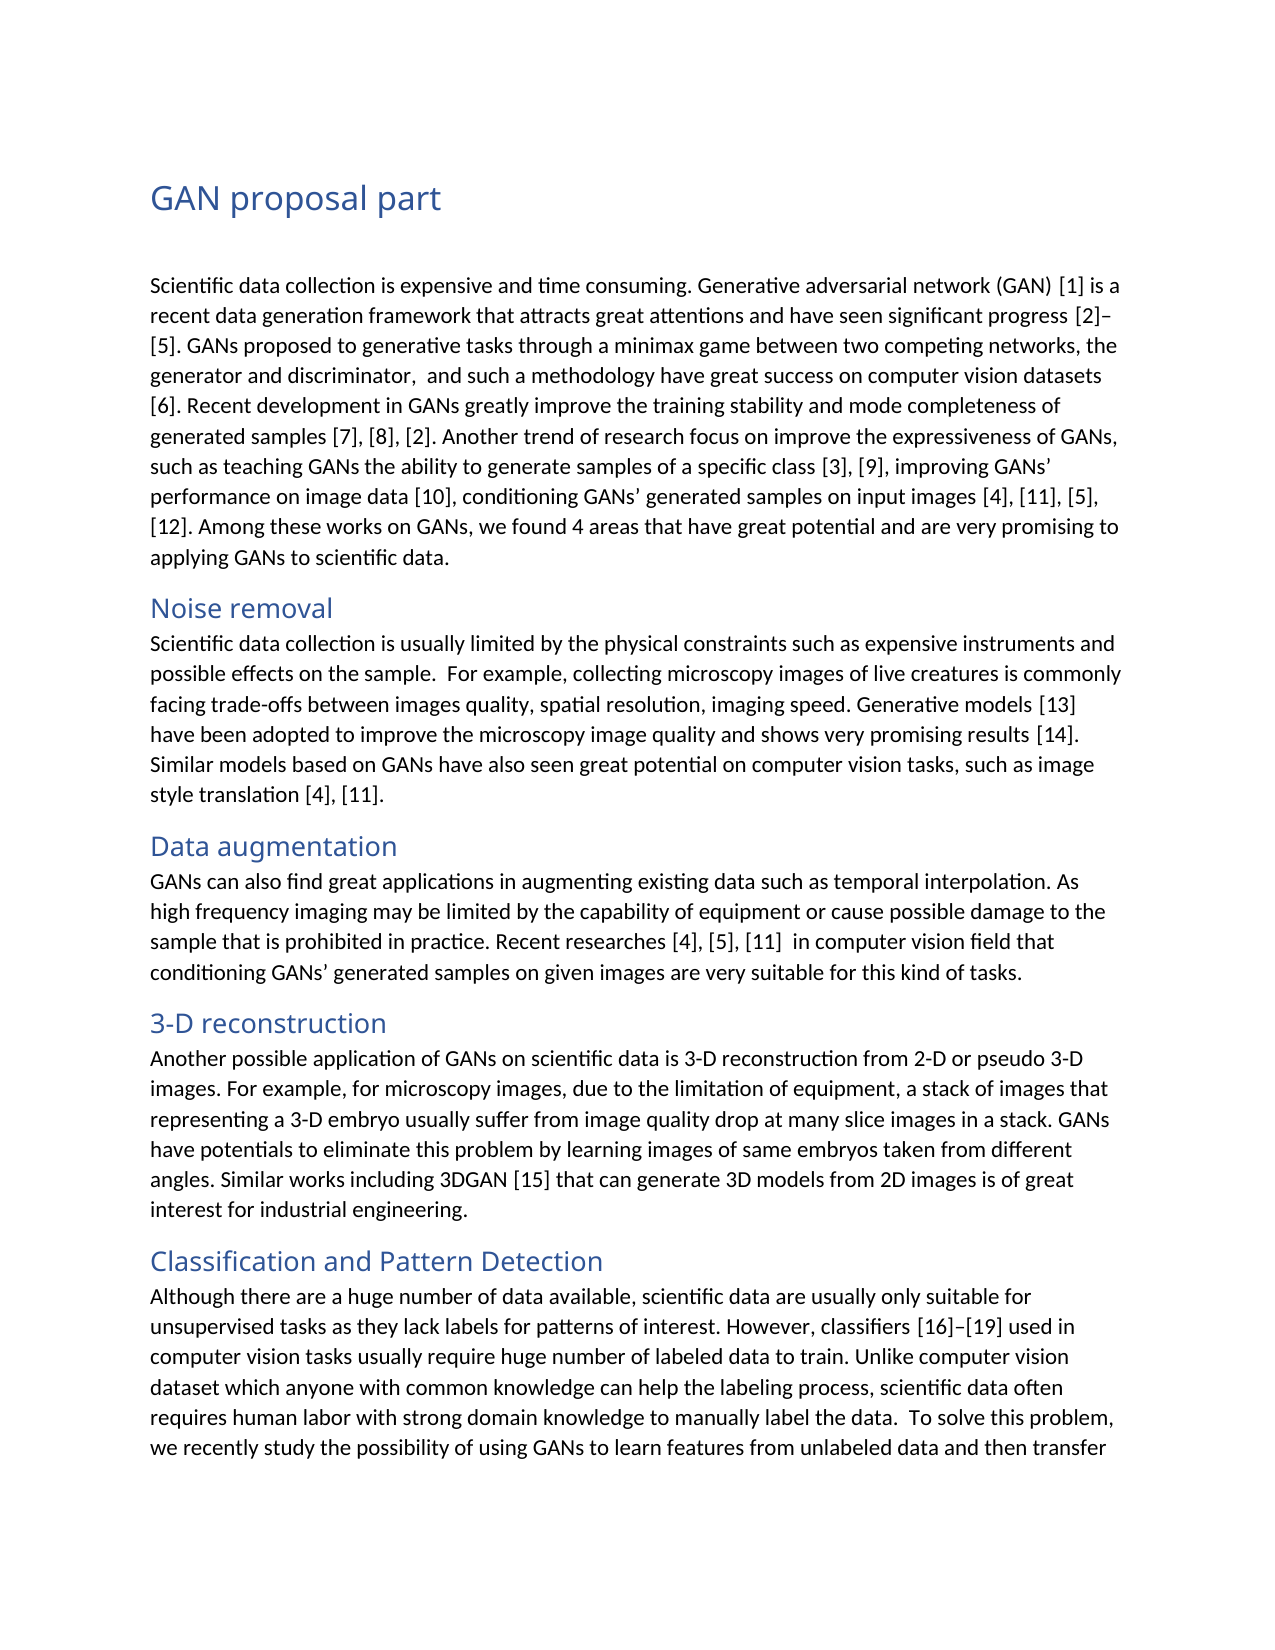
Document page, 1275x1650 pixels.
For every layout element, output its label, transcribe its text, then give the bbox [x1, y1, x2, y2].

text Another possible application of GANs on scientific data is 3-D reconstruction from 2-D or pseudo 3-D images. For example, for microscopy images, due to the limitation of equipment, a stack of images that representing a 3-D embryo usually suffer from image quality drop at many slice images in a stack. GANs have potentials to eliminate this problem by learning images of same embryos taken from different angles. Similar works including 3DGAN [15] that can generate 3D models from 2D images is of great interest for industrial engineering. [150, 1044, 1125, 1223]
text Scientific data collection is expensive and time consuming. Generative adversarial network (GAN) [1] is a recent data generation framework that attracts great attentions and have seen significant progress [2]–[5]. GANs proposed to generative tasks through a minimax game between two competing networks, the generator and discriminator, and such a methodology have great success on computer vision datasets [6]. Recent development in GANs greatly improve the training stability and mode completeness of generated samples [7], [8], [2]. Another trend of research focus on improve the expressiveness of GANs, such as teaching GANs the ability to generate samples of a specific class [3], [9], improving GANs’ performance on image data [10], conditioning GANs’ generated samples on input images [4], [11], [5], [12]. Among these works on GANs, we found 4 areas that have great potential and are very promising to applying GANs to scientific data. [150, 271, 1125, 571]
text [150, 1282, 1125, 1461]
subtitle Classification and Pattern Detection [150, 1242, 1125, 1279]
subtitle 3-D reconstruction [150, 1004, 1125, 1041]
subtitle Data augmentation [150, 827, 1125, 864]
subtitle Noise removal [150, 589, 1125, 626]
text Scientific data collection is usually limited by the physical constraints such as expensive instruments and possible effects on the sample. For example, collecting microscopy images of live creatures is commonly facing trade-offs between images quality, spatial resolution, imaging speed. Generative models [13] have been adopted to improve the microscopy image quality and shows very promising results [14]. Similar models based on GANs have also seen great potential on computer vision tasks, such as image style translation [4], [11]. [150, 629, 1125, 808]
subtitle GAN proposal part [150, 175, 1125, 220]
text GANs can also find great applications in augmenting existing data such as temporal interpolation. As high frequency imaging may be limited by the capability of equipment or cause possible damage to the sample that is prohibited in practice. Recent researches [4], [5], [11] in computer vision field that conditioning GANs’ generated samples on given images are very suitable for this kind of tasks. [150, 867, 1125, 986]
